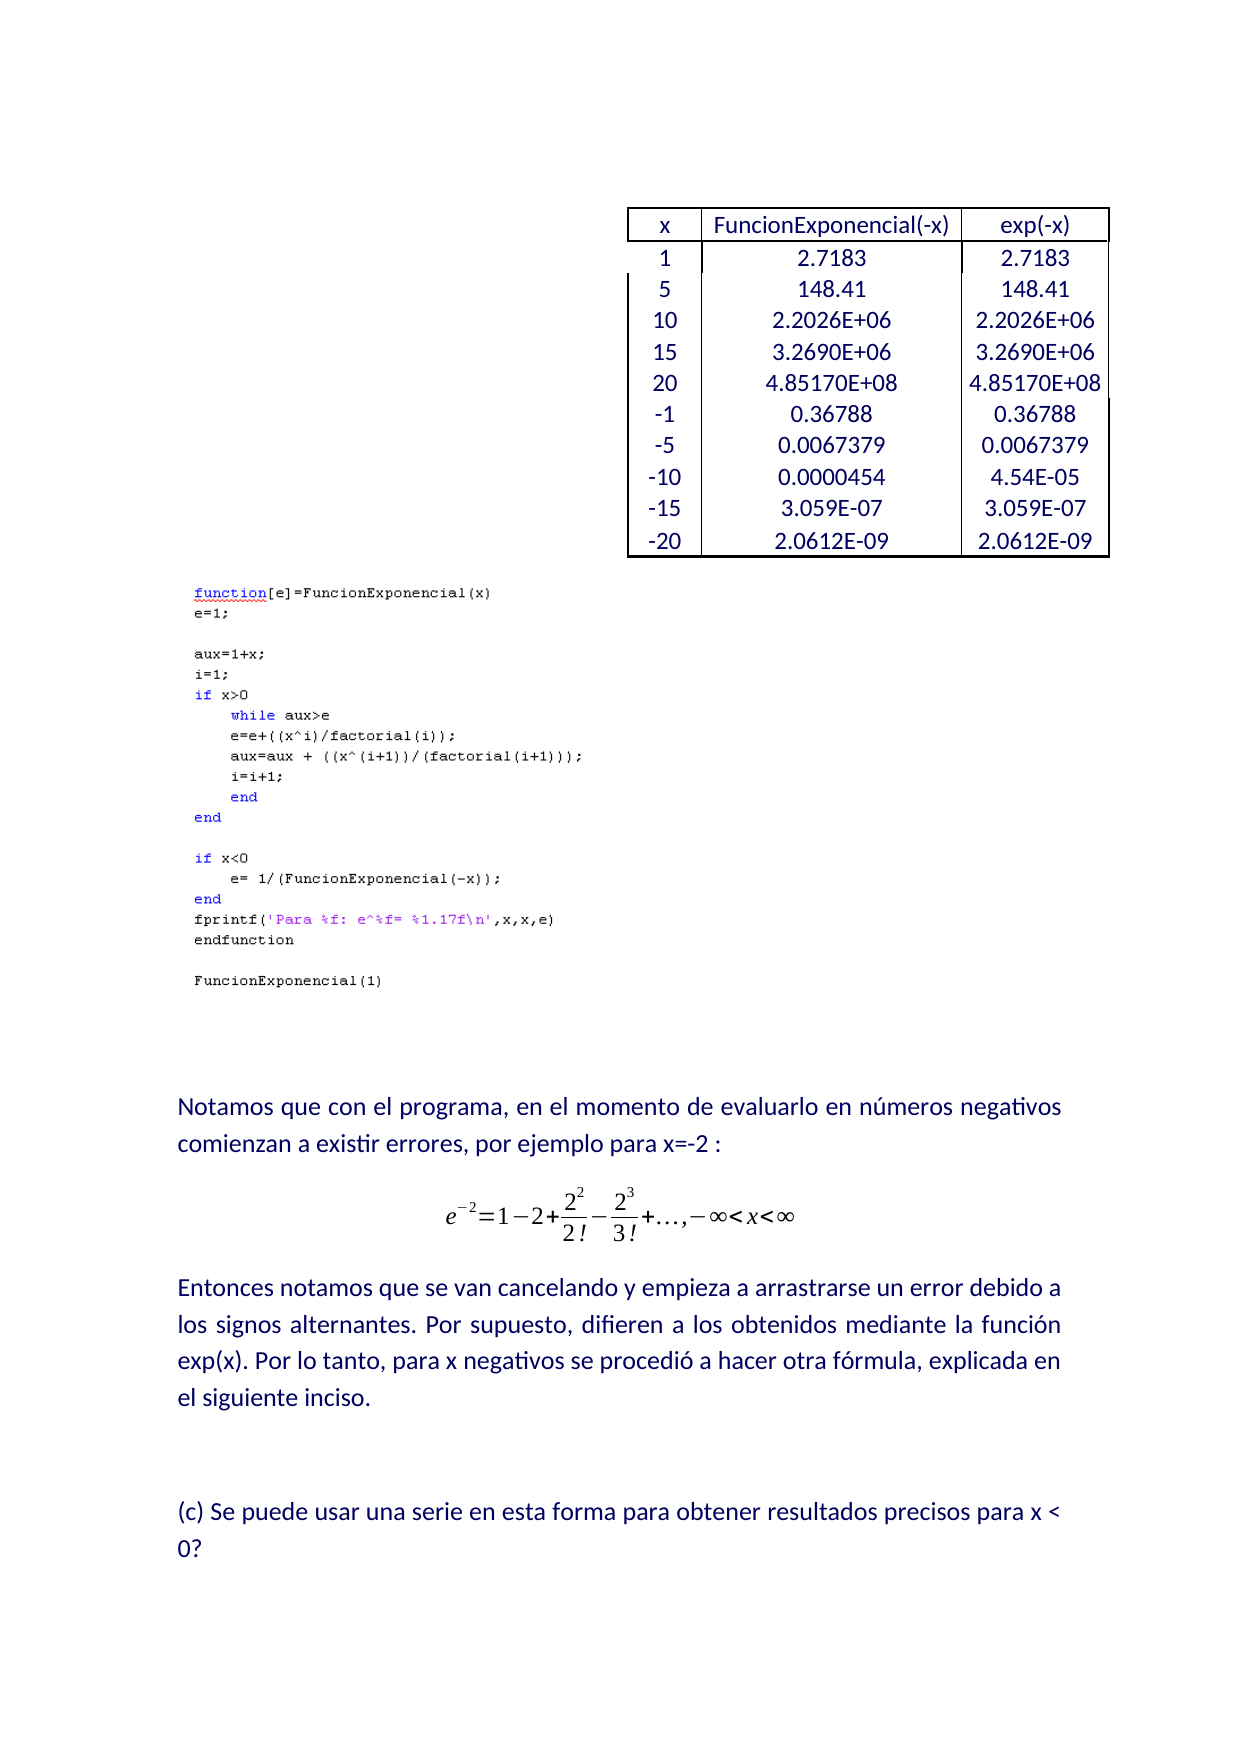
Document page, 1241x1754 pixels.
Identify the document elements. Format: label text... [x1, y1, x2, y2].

table_cell 0.0067379 [702, 429, 961, 460]
table_cell -10 [629, 460, 701, 491]
table_cell 2.7183 [963, 240, 1108, 272]
table_cell -20 [629, 523, 701, 555]
table_cell 2.7183 [703, 242, 961, 272]
table_cell 148.41 [962, 273, 1108, 304]
table_cell 0.0000454 [702, 460, 961, 491]
table_cell 1 [628, 242, 701, 272]
table_cell 4.85170E+08 [702, 366, 961, 397]
table_header FuncionExponencial(-x) [702, 209, 961, 240]
table_cell 2.2026E+06 [962, 304, 1108, 335]
table_cell -5 [629, 429, 701, 460]
table_cell 4.54E-05 [962, 460, 1108, 491]
table_cell -15 [629, 491, 701, 522]
table_cell 2.2026E+06 [702, 304, 961, 335]
text Notamos que con el programa, en el momento de evaluarlo en números negativos comienzan a existir errores, por ejemplo para x=-2 : [177, 1090, 1063, 1158]
table_cell 4.85170E+08 [962, 366, 1108, 397]
text Entonces notamos que se van cancelando y empieza a arrastrarse un error debido a los signos alternantes. Por supuesto, difieren a los obtenidos mediante la función exp(x). Por lo tanto, para x negativos se procedió a hacer otra fórmula, explicada en el siguiente inciso. [177, 1271, 1063, 1413]
table_cell 148.41 [702, 273, 961, 304]
table_cell -1 [629, 398, 701, 429]
table_cell 2.0612E-09 [962, 523, 1108, 555]
text (c) Se puede usar una serie en esta forma para obtener resultados precisos para x < 0? [177, 1495, 1063, 1564]
table_cell 3.2690E+06 [702, 335, 961, 366]
table_cell 20 [629, 366, 701, 397]
table_cell 10 [629, 304, 701, 335]
table_cell 3.2690E+06 [962, 335, 1108, 366]
table_cell 2.0612E-09 [702, 523, 961, 555]
table_header exp(-x) [962, 209, 1108, 240]
table_cell 15 [629, 335, 701, 366]
table_cell 3.059E-07 [702, 491, 961, 522]
table_header x [629, 209, 701, 240]
table_cell 0.36788 [702, 398, 961, 429]
table_cell 0.0067379 [962, 429, 1108, 460]
table_cell 0.36788 [962, 398, 1108, 429]
table_cell 5 [629, 273, 701, 304]
table_cell 3.059E-07 [962, 491, 1108, 522]
